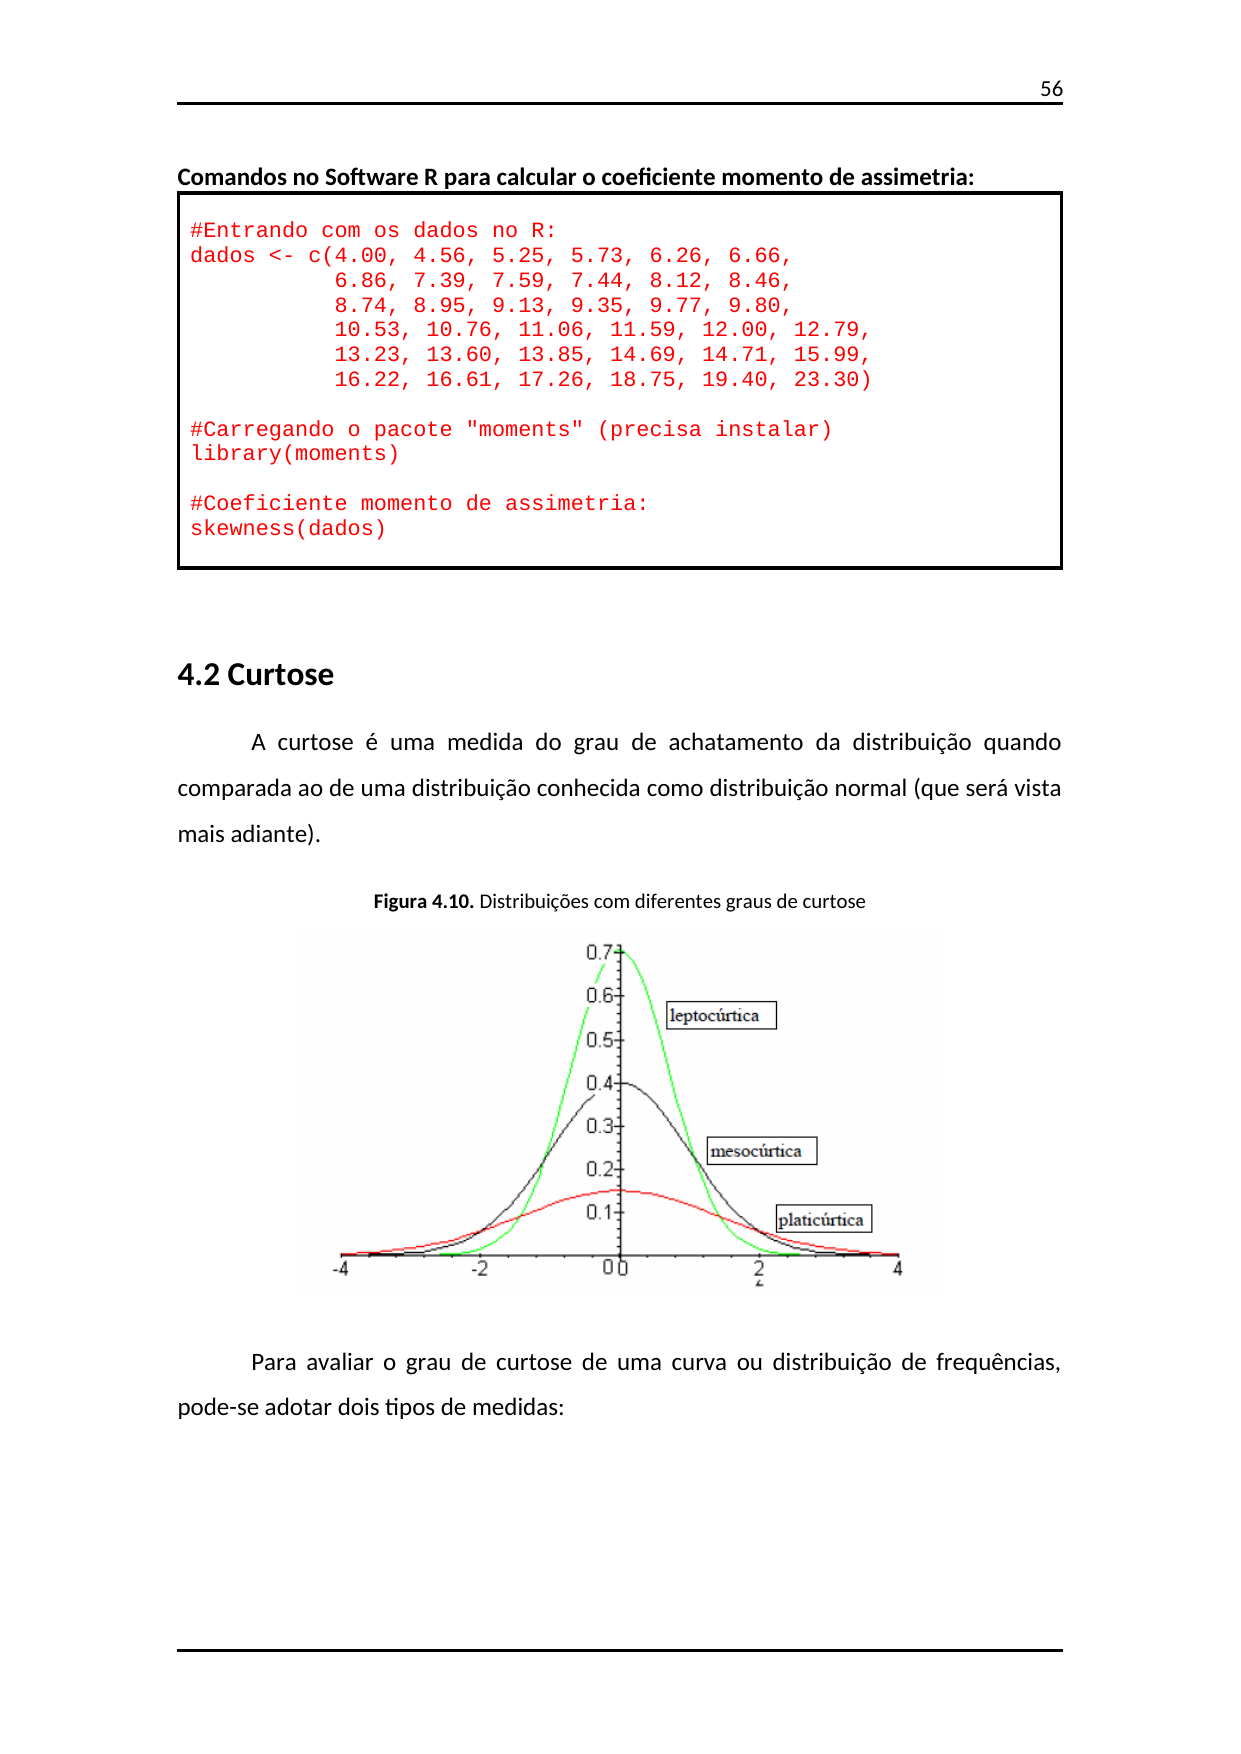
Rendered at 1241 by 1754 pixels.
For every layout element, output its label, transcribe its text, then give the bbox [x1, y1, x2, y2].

picture [295, 926, 945, 1295]
text Para avaliar o grau de curtose de uma curva ou distribuição de frequências, pode-se adotar dois tipos de medidas: [177, 1346, 1063, 1422]
text Comandos no Software R para calcular o coeficiente momento de assimetria: [177, 161, 1063, 191]
text A curtose é uma medida do grau de achatamento da distribuição quando comparada ao de uma distribuição conhecida como distribuição normal (que será vista mais adiante). [177, 726, 1063, 848]
subtitle 4.2 Curtose [177, 653, 1063, 693]
table_header #Entrando com os dados no R: dados <- c(4.00, 4.56, 5.25, 5.73, 6.26, 6.66, 6.86, 7.39, 7.59, 7.44, 8.12, 8.46, 8.74, 8.95, 9.13, 9.35, 9.77, 9.80, 10.53, 10.76, 11.06, 11.59, 12.00, 12.79, 13.23, 13.60, 13.85, 14.69, 14.71, 15.99, 16.22, 16.61, 17.26, 18.75, 19.40, 23.30) #Carregando o pacote "moments" (precisa instalar) library(moments) #Coeficiente momento de assimetria: skewness(dados) [180, 195, 1060, 566]
text Figura 4.10. Distribuições com diferentes graus de curtose [177, 888, 1063, 914]
